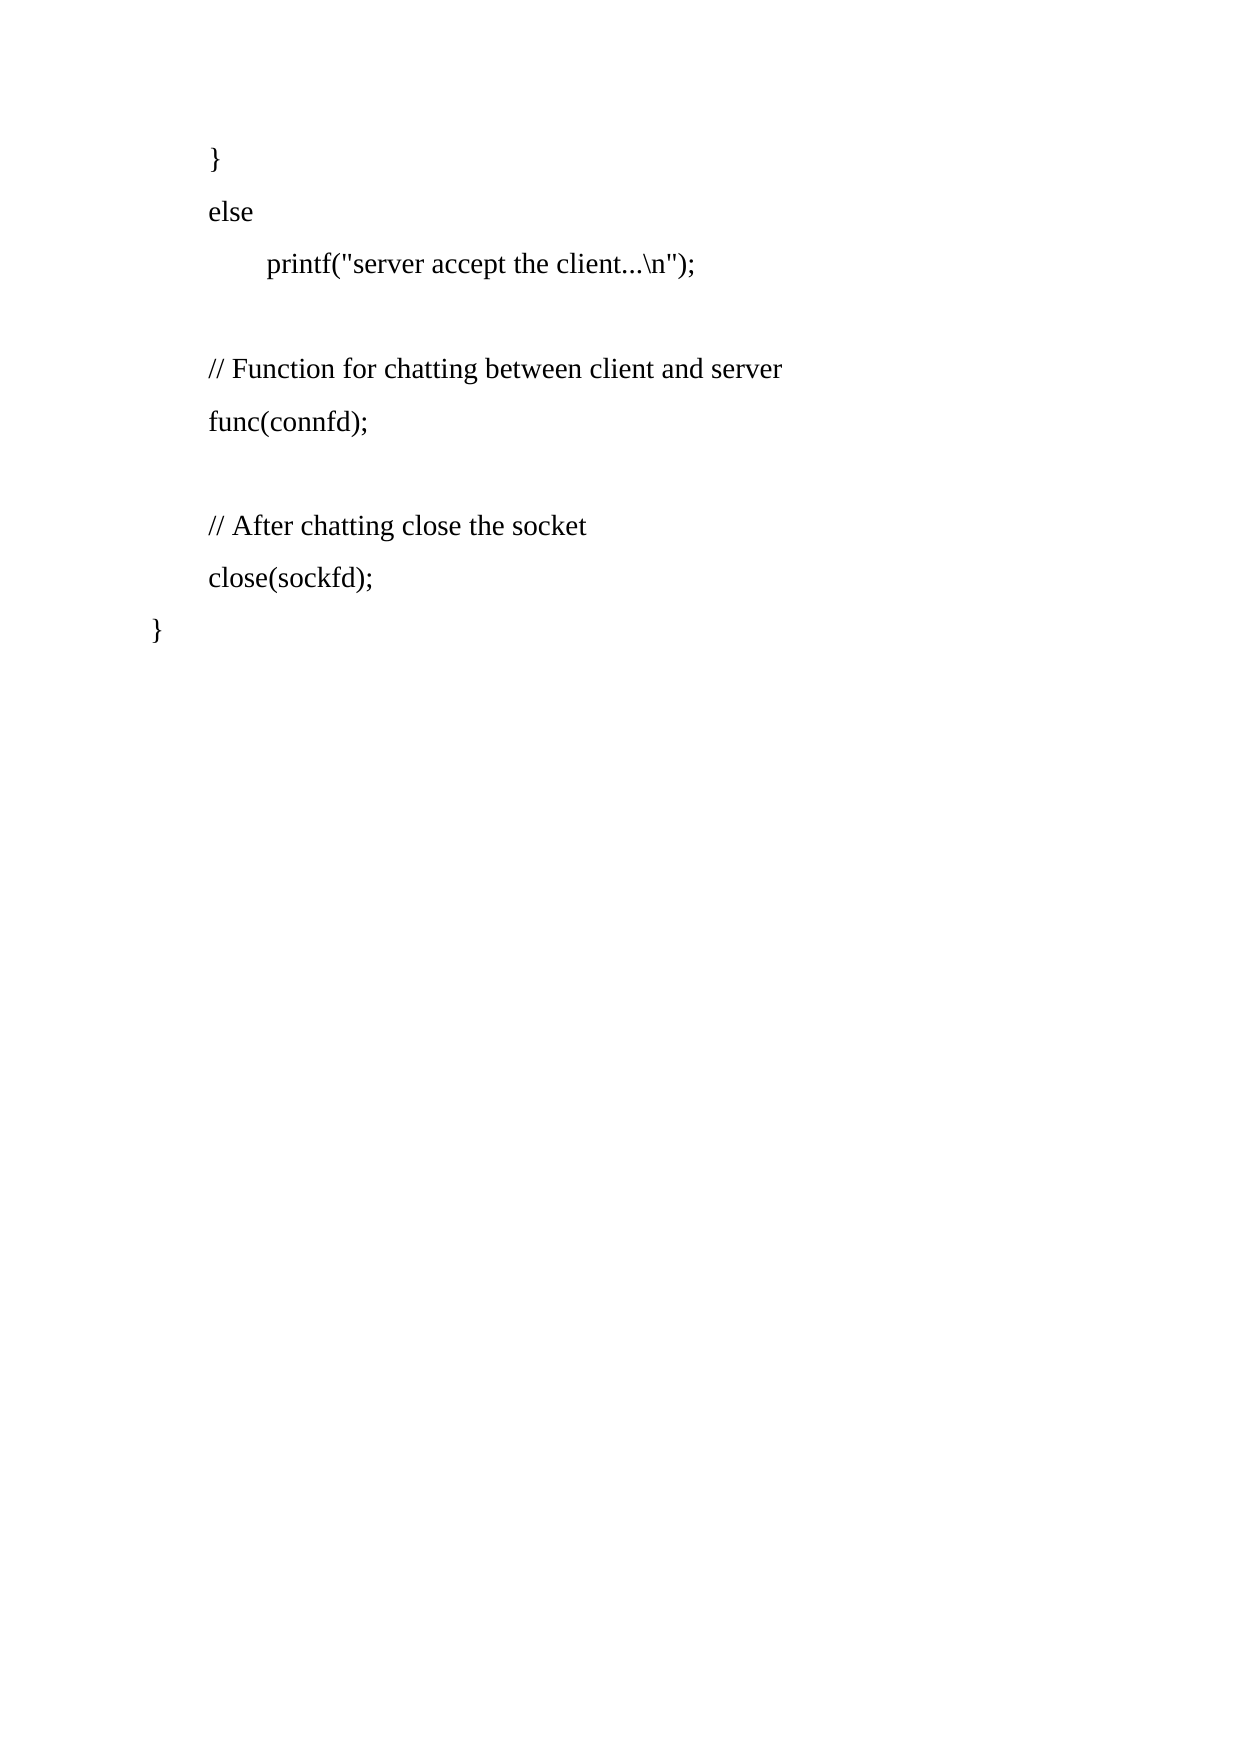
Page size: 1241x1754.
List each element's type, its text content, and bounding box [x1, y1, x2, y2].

text else [208, 194, 1103, 227]
text printf("server accept the client...\n"); [266, 246, 1103, 280]
text } [208, 142, 1103, 175]
text // After chatting close the socket close(sockfd); [208, 508, 674, 594]
text } [150, 612, 1103, 646]
text // Function for chatting between client and server func(connfd); [208, 351, 784, 437]
